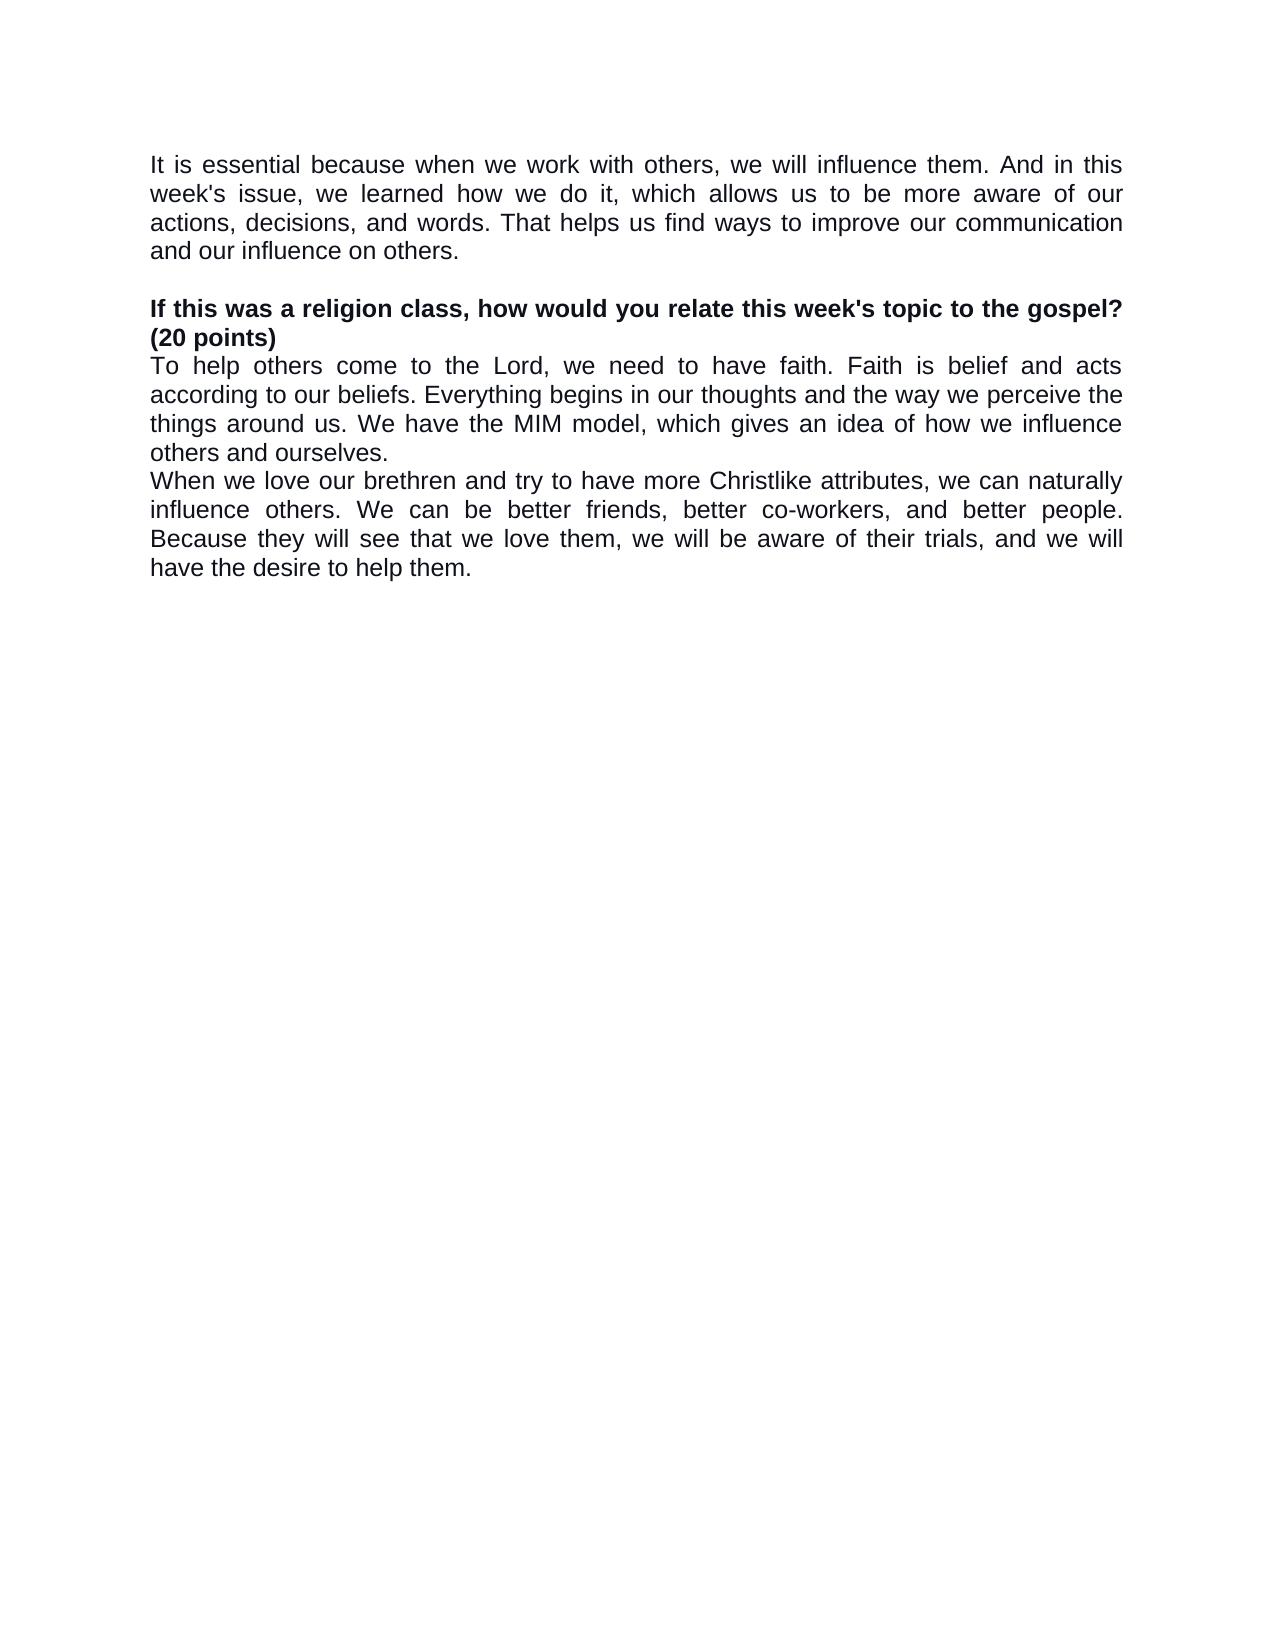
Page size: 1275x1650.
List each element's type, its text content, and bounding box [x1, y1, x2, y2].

text To help others come to the Lord, we need to have faith. Faith is belief and acts according to our beliefs. Everything begins in our thoughts and the way we perceive the things around us. We have the MIM model, which gives an idea of how we influence others and ourselves. [150, 351, 1125, 466]
text If this was a religion class, how would you relate this week's topic to the gospel? (20 points) [150, 294, 1125, 351]
text It is essential because when we work with others, we will influence them. And in this week's issue, we learned how we do it, which allows us to be more aware of our actions, decisions, and words. That helps us find ways to improve our communication and our influence on others. [150, 150, 1125, 265]
text When we love our brethren and try to have more Christlike attributes, we can naturally influence others. We can be better friends, better co-workers, and better people. Because they will see that we love them, we will be aware of their trials, and we will have the desire to help them. [150, 466, 1125, 581]
